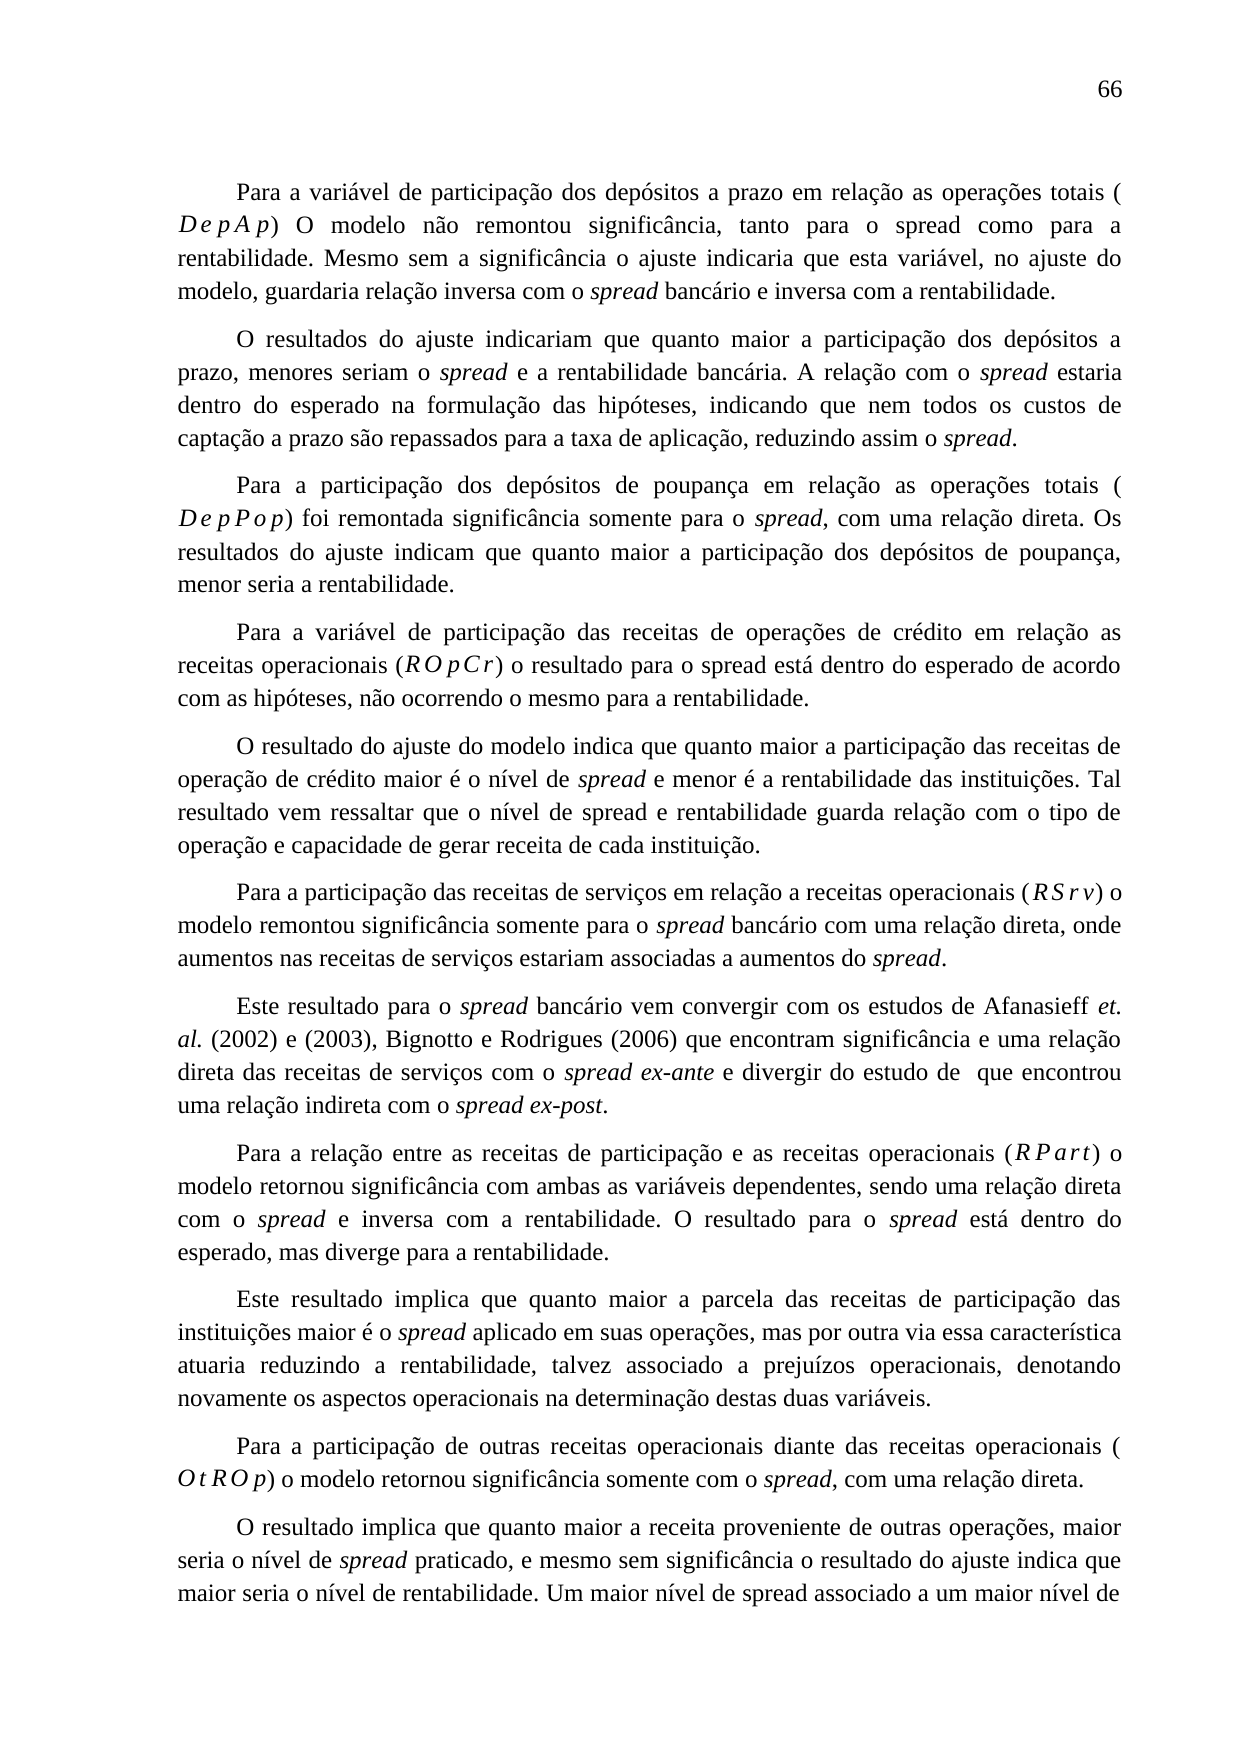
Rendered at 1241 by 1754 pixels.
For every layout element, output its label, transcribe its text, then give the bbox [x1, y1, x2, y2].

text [177, 1512, 1122, 1607]
text Para a participação dos depósitos de poupança em relação as operações totais () foi remontada significância somente para o spread, com uma relação direta. Os resultados do ajuste indicam que quanto maior a participação dos depósitos de poupança, menor seria a rentabilidade. [177, 471, 1122, 598]
text Este resultado para o spread bancário vem convergir com os estudos de Afanasieff et. al. (2002) e (2003), Bignotto e Rodrigues (2006) que encontram significância e uma relação direta das receitas de serviços com o spread ex-ante e divergir do estudo de que encontrou uma relação indireta com o spread ex-post. [177, 991, 1122, 1119]
text Para a participação das receitas de serviços em relação a receitas operacionais () o modelo remontou significância somente para o spread bancário com uma relação direta, onde aumentos nas receitas de serviços estariam associadas a aumentos do spread. [177, 877, 1122, 972]
text Para a variável de participação das receitas de operações de crédito em relação as receitas operacionais () o resultado para o spread está dentro do esperado de acordo com as hipóteses, não ocorrendo o mesmo para a rentabilidade. [177, 617, 1122, 712]
text O resultados do ajuste indicariam que quanto maior a participação dos depósitos a prazo, menores seriam o spread e a rentabilidade bancária. A relação com o spread estaria dentro do esperado na formulação das hipóteses, indicando que nem todos os custos de captação a prazo são repassados para a taxa de aplicação, reduzindo assim o spread. [177, 324, 1122, 452]
text Para a participação de outras receitas operacionais diante das receitas operacionais () o modelo retornou significância somente com o spread, com uma relação direta. [177, 1431, 1122, 1493]
text Este resultado implica que quanto maior a parcela das receitas de participação das instituições maior é o spread aplicado em suas operações, mas por outra via essa característica atuaria reduzindo a rentabilidade, talvez associado a prejuízos operacionais, denotando novamente os aspectos operacionais na determinação destas duas variáveis. [177, 1284, 1122, 1412]
text O resultado do ajuste do modelo indica que quanto maior a participação das receitas de operação de crédito maior é o nível de spread e menor é a rentabilidade das instituições. Tal resultado vem ressaltar que o nível de spread e rentabilidade guarda relação com o tipo de operação e capacidade de gerar receita de cada instituição. [177, 731, 1122, 859]
text Para a variável de participação dos depósitos a prazo em relação as operações totais () O modelo não remontou significância, tanto para o spread como para a rentabilidade. Mesmo sem a significância o ajuste indicaria que esta variável, no ajuste do modelo, guardaria relação inversa com o spread bancário e inversa com a rentabilidade. [177, 177, 1122, 305]
text Para a relação entre as receitas de participação e as receitas operacionais () o modelo retornou significância com ambas as variáveis dependentes, sendo uma relação direta com o spread e inversa com a rentabilidade. O resultado para o spread está dentro do esperado, mas diverge para a rentabilidade. [177, 1138, 1122, 1266]
